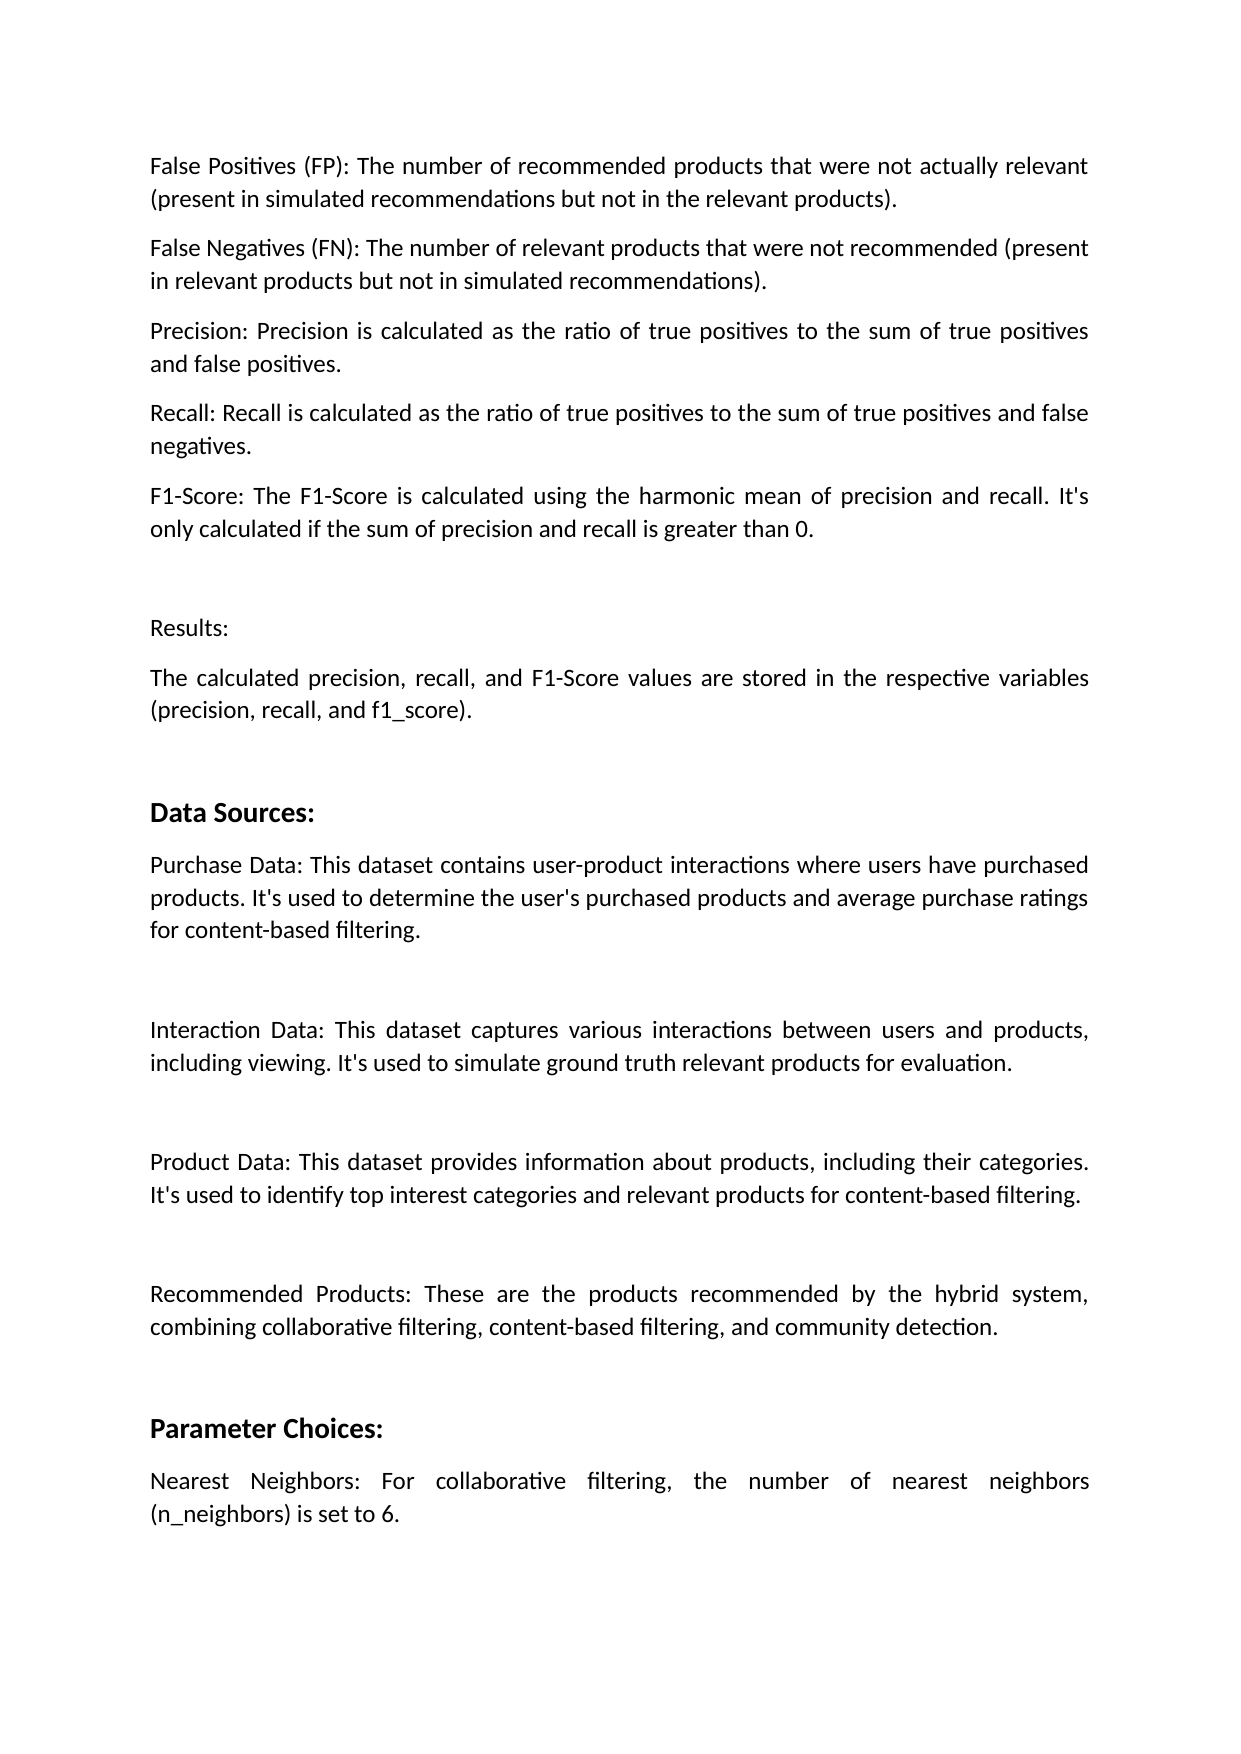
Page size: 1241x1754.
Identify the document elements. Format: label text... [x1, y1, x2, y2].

text F1-Score: The F1-Score is calculated using the harmonic mean of precision and recall. It's only calculated if the sum of precision and recall is greater than 0. [150, 480, 1090, 543]
text The calculated precision, recall, and F1-Score values are stored in the respective variables (precision, recall, and f1_score). [150, 662, 1090, 725]
text False Negatives (FN): The number of relevant products that were not recommended (present in relevant products but not in simulated recommendations). [150, 232, 1090, 296]
text Precision: Precision is calculated as the ratio of true positives to the sum of true positives and false positives. [150, 315, 1090, 378]
text Parameter Choices: [150, 1410, 1090, 1446]
text Data Sources: [150, 794, 1090, 829]
text Recommended Products: These are the products recommended by the hybrid system, combining collaborative filtering, content-based filtering, and community detection. [150, 1278, 1090, 1341]
text Interaction Data: This dataset captures various interactions between users and products, including viewing. It's used to simulate ground truth relevant products for evaluation. [150, 1014, 1090, 1077]
text Nearest Neighbors: For collaborative filtering, the number of nearest neighbors (n_neighbors) is set to 6. [150, 1465, 1090, 1529]
text Recall: Recall is calculated as the ratio of true positives to the sum of true positives and false negatives. [150, 397, 1090, 461]
text Product Data: This dataset provides information about products, including their categories. It's used to identify top interest categories and relevant products for content-based filtering. [150, 1146, 1090, 1209]
text Results: [150, 612, 1090, 643]
text Purchase Data: This dataset contains user-product interactions where users have purchased products. It's used to determine the user's purchased products and average purchase ratings for content-based filtering. [150, 849, 1090, 945]
text False Positives (FP): The number of recommended products that were not actually relevant (present in simulated recommendations but not in the relevant products). [150, 150, 1090, 213]
